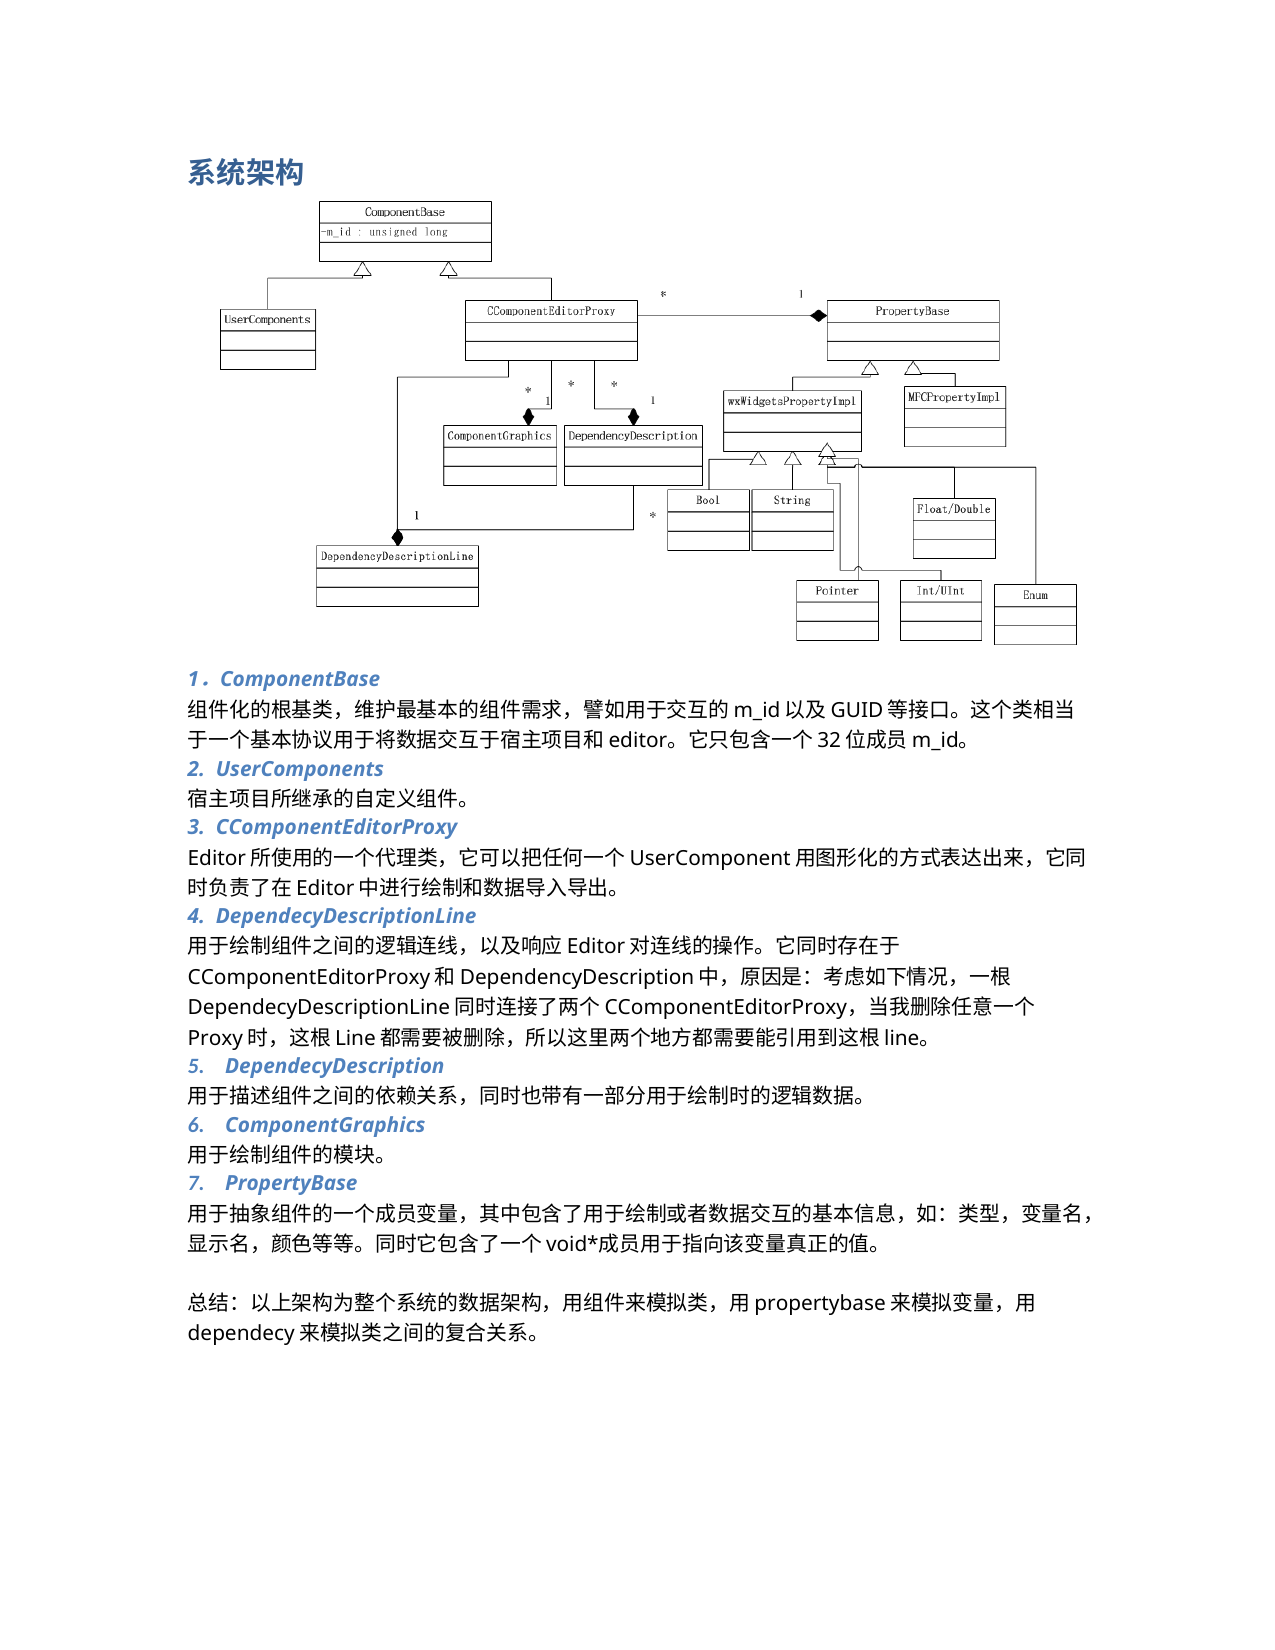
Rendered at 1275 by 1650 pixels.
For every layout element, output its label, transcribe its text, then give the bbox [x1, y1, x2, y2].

picture [187, 192, 1080, 663]
text 4. DependecyDescriptionLine [187, 901, 1087, 930]
list PropertyBase [187, 1168, 1087, 1197]
text 1．ComponentBase [187, 663, 1087, 693]
list ComponentGraphics [187, 1110, 1087, 1138]
text 宿主项目所继承的自定义组件。 [187, 782, 1087, 812]
text 用于绘制组件之间的逻辑连线，以及响应Editor对连线的操作。它同时存在于CComponentEditorProxy和DependencyDescription中，原因是：考虑如下情况，一根DependecyDescriptionLine同时连接了两个CComponentEditorProxy，当我删除任意一个Proxy时，这根Line都需要被删除，所以这里两个地方都需要能引用到这根line。 [187, 930, 1087, 1051]
text 组件化的根基类，维护最基本的组件需求，譬如用于交互的m_id以及GUID等接口。这个类相当于一个基本协议用于将数据交互于宿主项目和editor。它只包含一个32位成员m_id。 [187, 693, 1087, 754]
text Editor所使用的一个代理类，它可以把任何一个UserComponent用图形化的方式表达出来，它同时负责了在Editor中进行绘制和数据导入导出。 [187, 841, 1087, 901]
text 用于抽象组件的一个成员变量，其中包含了用于绘制或者数据交互的基本信息，如：类型，变量名，显示名，颜色等等。同时它包含了一个void*成员用于指向该变量真正的值。 [187, 1197, 1087, 1257]
list DependecyDescription [187, 1051, 1087, 1079]
text 用于描述组件之间的依赖关系，同时也带有一部分用于绘制时的逻辑数据。 [187, 1079, 1087, 1110]
text 2. UserComponents [187, 754, 1087, 782]
text 总结：以上架构为整个系统的数据架构，用组件来模拟类，用propertybase来模拟变量，用dependecy来模拟类之间的复合关系。 [187, 1286, 1087, 1346]
text 3. CComponentEditorProxy [187, 812, 1087, 841]
subtitle 系统架构 [187, 150, 1087, 192]
text 用于绘制组件的模块。 [187, 1138, 1087, 1168]
